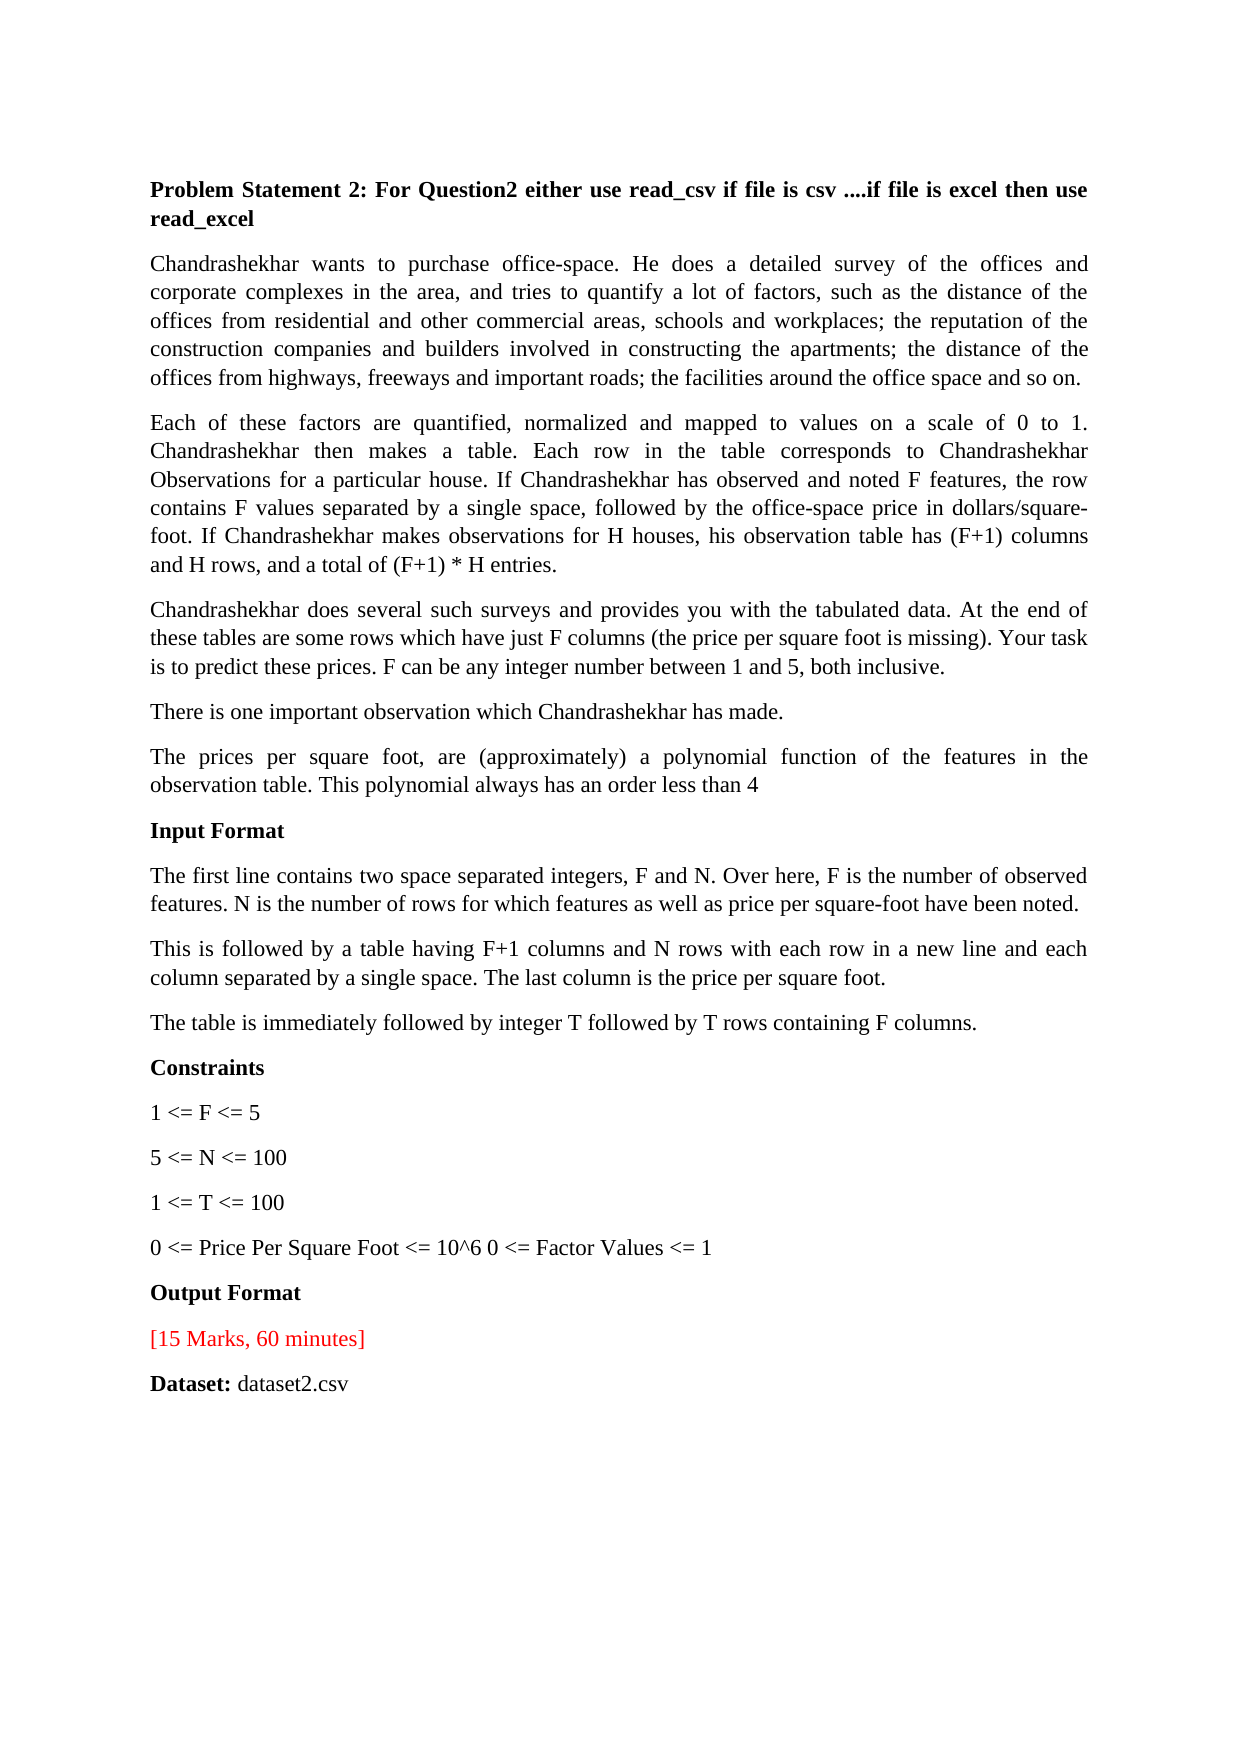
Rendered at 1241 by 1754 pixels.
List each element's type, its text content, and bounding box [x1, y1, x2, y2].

text Problem Statement 2: For Question2 either use read_csv if file is csv ....if file is excel then use read_excel [150, 176, 1090, 231]
text The prices per square foot, are (approximately) a polynomial function of the features in the observation table. This polynomial always has an order less than 4 [150, 743, 1090, 798]
text Dataset: dataset2.csv [150, 1370, 1090, 1396]
text This is followed by a table having F+1 columns and N rows with each row in a new line and each column separated by a single space. The last column is the price per square foot. [150, 935, 1090, 990]
text [15 Marks, 60 minutes] [150, 1324, 1090, 1351]
text 5 <= N <= 100 [150, 1144, 1090, 1171]
text Input Format [150, 817, 1090, 843]
text Each of these factors are quantified, normalized and mapped to values on a scale of 0 to 1. Chandrashekhar then makes a table. Each row in the table corresponds to Chandrashekhar Observations for a particular house. If Chandrashekhar has observed and noted F features, the row contains F values separated by a single space, followed by the office-space price in dollars/square-foot. If Chandrashekhar makes observations for H houses, his observation table has (F+1) columns and H rows, and a total of (F+1) * H entries. [150, 409, 1090, 577]
text The first line contains two space separated integers, F and N. Over here, F is the number of observed features. N is the number of rows for which features as well as price per square-foot have been noted. [150, 862, 1090, 917]
text 1 <= T <= 100 [150, 1189, 1090, 1216]
text Output Format [150, 1279, 1090, 1306]
text Chandrashekhar wants to purchase office-space. He does a detailed survey of the offices and corporate complexes in the area, and tries to quantify a lot of factors, such as the distance of the offices from residential and other commercial areas, schools and workplaces; the reputation of the construction companies and builders involved in constructing the apartments; the distance of the offices from highways, freeways and important roads; the facilities around the office space and so on. [150, 250, 1090, 390]
text 0 <= Price Per Square Foot <= 10^6 0 <= Factor Values <= 1 [150, 1234, 1090, 1261]
text 1 <= F <= 5 [150, 1099, 1090, 1125]
text The table is immediately followed by integer T followed by T rows containing F columns. [150, 1009, 1090, 1035]
text Chandrashekhar does several such surveys and provides you with the tabulated data. At the end of these tables are some rows which have just F columns (the price per square foot is missing). Your task is to predict these prices. F can be any integer number between 1 and 5, both inclusive. [150, 596, 1090, 679]
text There is one important observation which Chandrashekhar has made. [150, 698, 1090, 724]
text Constraints [150, 1054, 1090, 1080]
